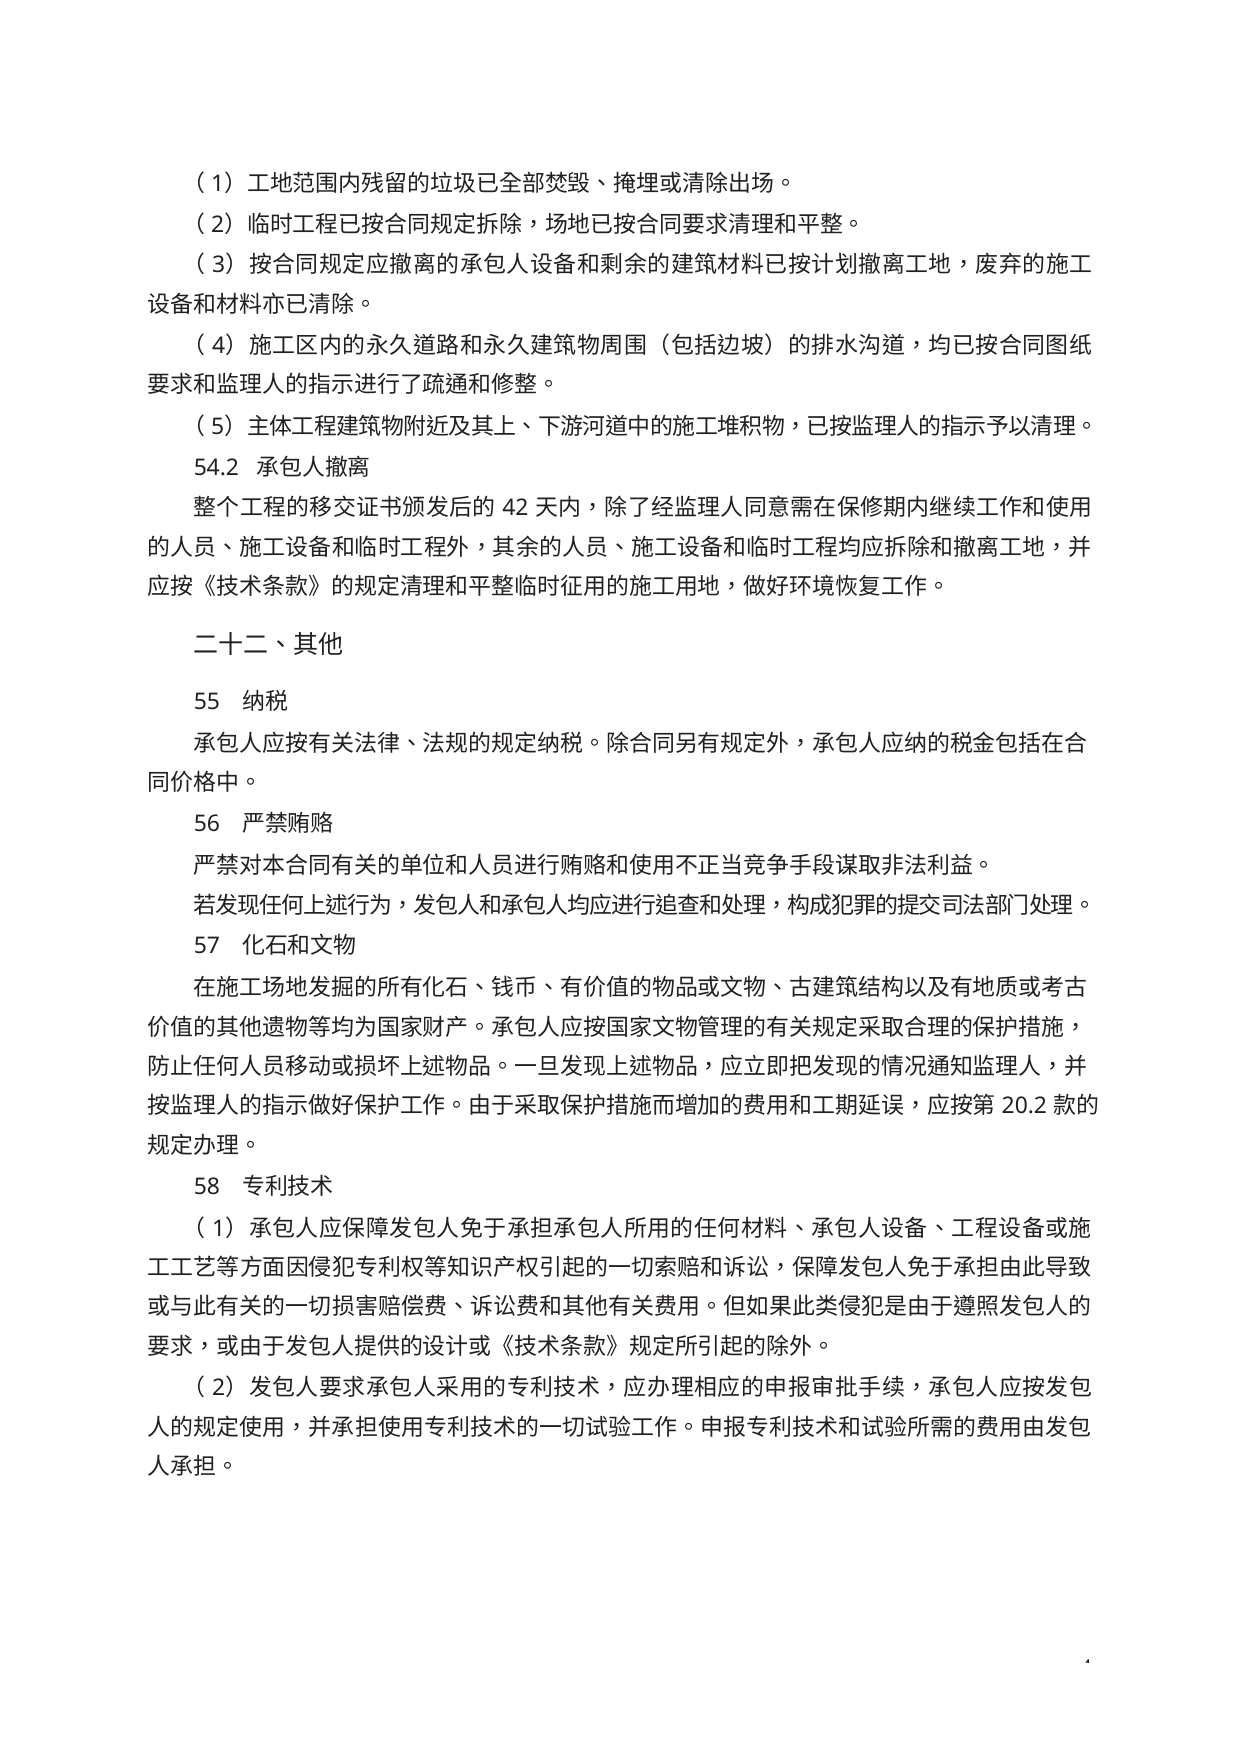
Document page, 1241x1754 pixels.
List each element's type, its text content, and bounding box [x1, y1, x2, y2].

text 若发现任何上述行为，发包人和承包人均应进行追查和处理，构成犯罪的提交司法部门处理。 [193, 889, 1115, 921]
text （ 1）承包人应保障发包人免于承担承包人所用的任何材料、承包人设备、工程设备或施工工艺等方面因侵犯专利权等知识产权引起的一切索赔和诉讼，保障发包人免于承担由此导致或与此有关的一切损害赔偿费、诉讼费和其他有关费用。但如果此类侵犯是由于遵照发包人的要求，或由于发包人提供的设计或《技术条款》规定所引起的除外。 [148, 1212, 1093, 1361]
text 承包人应按有关法律、法规的规定纳税。除合同另有规定外，承包人应纳的税金包括在合同价格中。 [148, 727, 1106, 797]
list 专利技术 [193, 1170, 1115, 1201]
text 整个工程的移交证书颁发后的 42 天内，除了经监理人同意需在保修期内继续工作和使用的人员、施工设备和临时工程外，其余的人员、施工设备和临时工程均应拆除和撤离工地，并应按《技术条款》的规定清理和平整临时征用的施工用地，做好环境恢复工作。 [148, 491, 1093, 601]
list 纳税 [193, 685, 1115, 716]
text 严禁对本合同有关的单位和人员进行贿赂和使用不正当竞争手段谋取非法利益。 [193, 849, 1115, 880]
text （ 5）主体工程建筑物附近及其上、下游河道中的施工堆积物，已按监理人的指示予以清理。 [182, 410, 1115, 441]
text （ 1）工地范围内残留的垃圾已全部焚毁、掩埋或清除出场。 [182, 167, 1115, 198]
text （ 2）发包人要求承包人采用的专利技术，应办理相应的申报审批手续，承包人应按发包人的规定使用，并承担使用专利技术的一切试验工作。申报专利技术和试验所需的费用由发包人承担。 [148, 1371, 1093, 1481]
list 化石和文物 [193, 929, 1115, 961]
list 承包人撤离 [193, 451, 1115, 482]
subtitle 二十二、其他 [193, 627, 1115, 661]
text （ 2）临时工程已按合同规定拆除，场地已按合同要求清理和平整。 [182, 208, 1115, 239]
list 严禁贿赂 [193, 807, 1115, 838]
text （ 3）按合同规定应撤离的承包人设备和剩余的建筑材料已按计划撤离工地，废弃的施工设备和材料亦已清除。 [148, 248, 1093, 319]
text （ 4）施工区内的永久道路和永久建筑物周围（包括边坡）的排水沟道，均已按合同图纸要求和监理人的指示进行了疏通和修整。 [148, 329, 1093, 400]
text 在施工场地发掘的所有化石、钱币、有价值的物品或文物、古建筑结构以及有地质或考古价值的其他遗物等均为国家财产。承包人应按国家文物管理的有关规定采取合理的保护措施， 防止任何人员移动或损坏上述物品。一旦发现上述物品，应立即把发现的情况通知监理人，并按监理人的指示做好保护工作。由于采取保护措施而增加的费用和工期延误，应按第 20.2 款的规定办理。 [148, 971, 1106, 1160]
